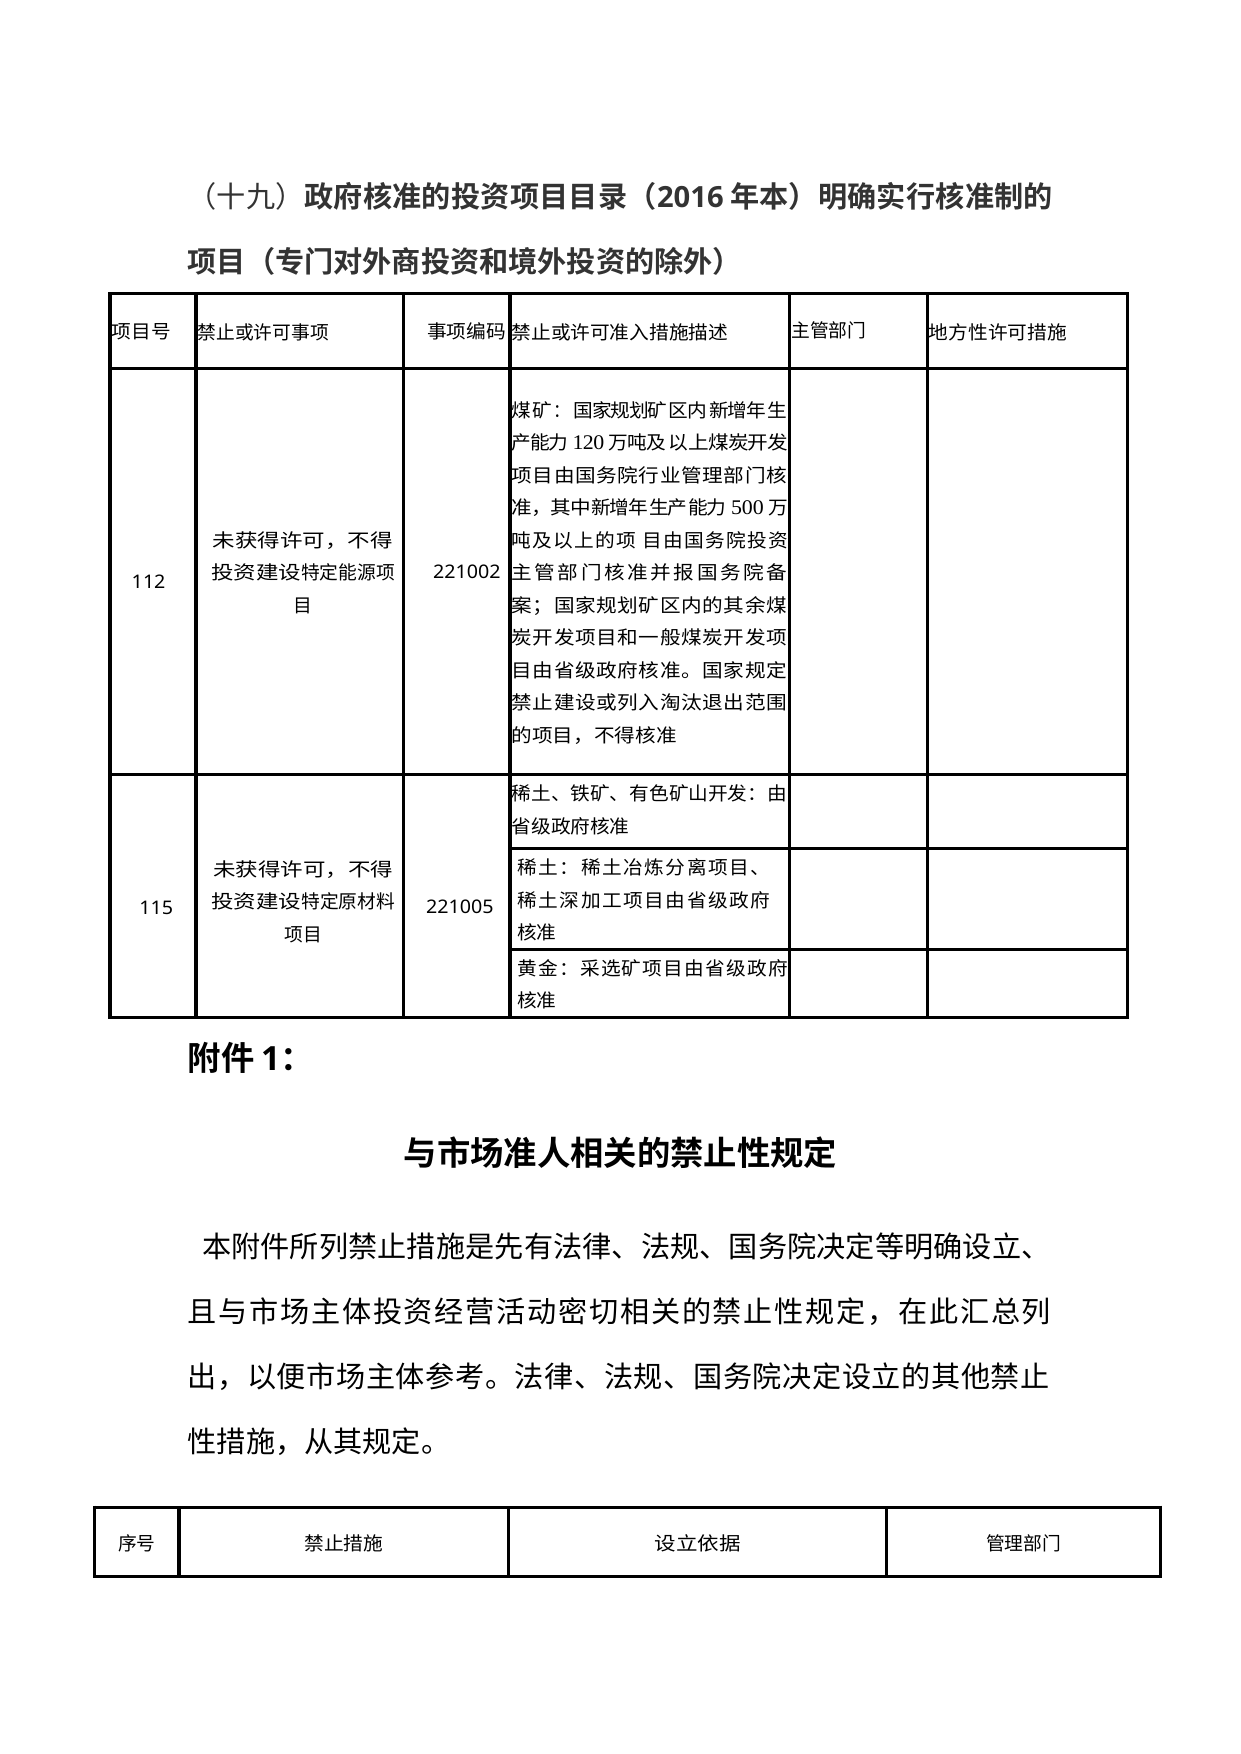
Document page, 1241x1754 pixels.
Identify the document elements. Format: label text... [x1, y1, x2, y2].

table_header 地方性许可措施 [929, 295, 1126, 367]
table_cell 稀土、铁矿、有色矿山开发：由省级政府核准 [512, 776, 788, 847]
text 本附件所列禁止措施是先有法律、法规、国务院决定等明确设立、且与市场主体投资经营活动密切相关的禁止性规定，在此汇总列出，以便市场主体参考。法律、法规、国务院决定设立的其他禁止性措施，从其规定。 [187, 1212, 1053, 1472]
table_cell 未获得许可，不得投资建设特定原材料项目 [198, 776, 402, 1016]
table_header 禁止或许可事项 [198, 295, 402, 367]
table_cell [929, 370, 1126, 773]
table_cell 112 [112, 370, 194, 773]
table_header 主管部门 [791, 295, 926, 367]
table_cell 115 [112, 776, 194, 1016]
table_header 项目号 [112, 295, 194, 367]
table_cell [791, 951, 926, 1016]
table_header 设立依据 [510, 1509, 885, 1575]
table_cell [929, 850, 1126, 948]
table_cell 221005 [405, 776, 508, 1016]
table_header 禁止或许可准入措施描述 [512, 295, 788, 367]
table_cell [791, 776, 926, 847]
table_cell [791, 370, 926, 773]
table_cell 221002 [405, 370, 508, 773]
table_cell [929, 951, 1126, 1016]
table_header 序号 [96, 1509, 177, 1575]
table_cell 稀土：稀土冶炼分离项目、稀土深加工项目由省级政府核准 [512, 850, 788, 948]
table_header 事项编码 [405, 295, 508, 367]
table_cell 煤矿： 国家规划矿 区内 新增年 生产能力 120万吨及 以上煤炭开发项目由国务院行业管理部门核准，其中新增年 生产 能力500万吨及以上的项 目由国务院投资主管部门核准并报国务院备案；国家规划矿区内的其余煤炭开发项目和一般煤炭开发项目由省级政府核准。国家规定禁止建设或列入淘汰退出范围的项目，不得核准 [512, 370, 788, 773]
table_cell 黄金：采选矿项目由省级政府核准 [512, 951, 788, 1016]
table_cell [791, 850, 926, 948]
table_header 管理部门 [888, 1509, 1159, 1575]
table_cell [929, 776, 1126, 847]
subtitle 与市场准人相关的禁止性规定 [187, 1118, 1053, 1183]
table_header 禁止措施 [181, 1509, 507, 1575]
table_cell 未获得许可，不得投资建设特定能源项目 [198, 370, 402, 773]
list 政府核准的投资项目目录（2016年本）明确实行核准制的项目（专门对外商投资和境外投资的除外） [187, 162, 1053, 292]
subtitle 附件1： [187, 1024, 1053, 1089]
